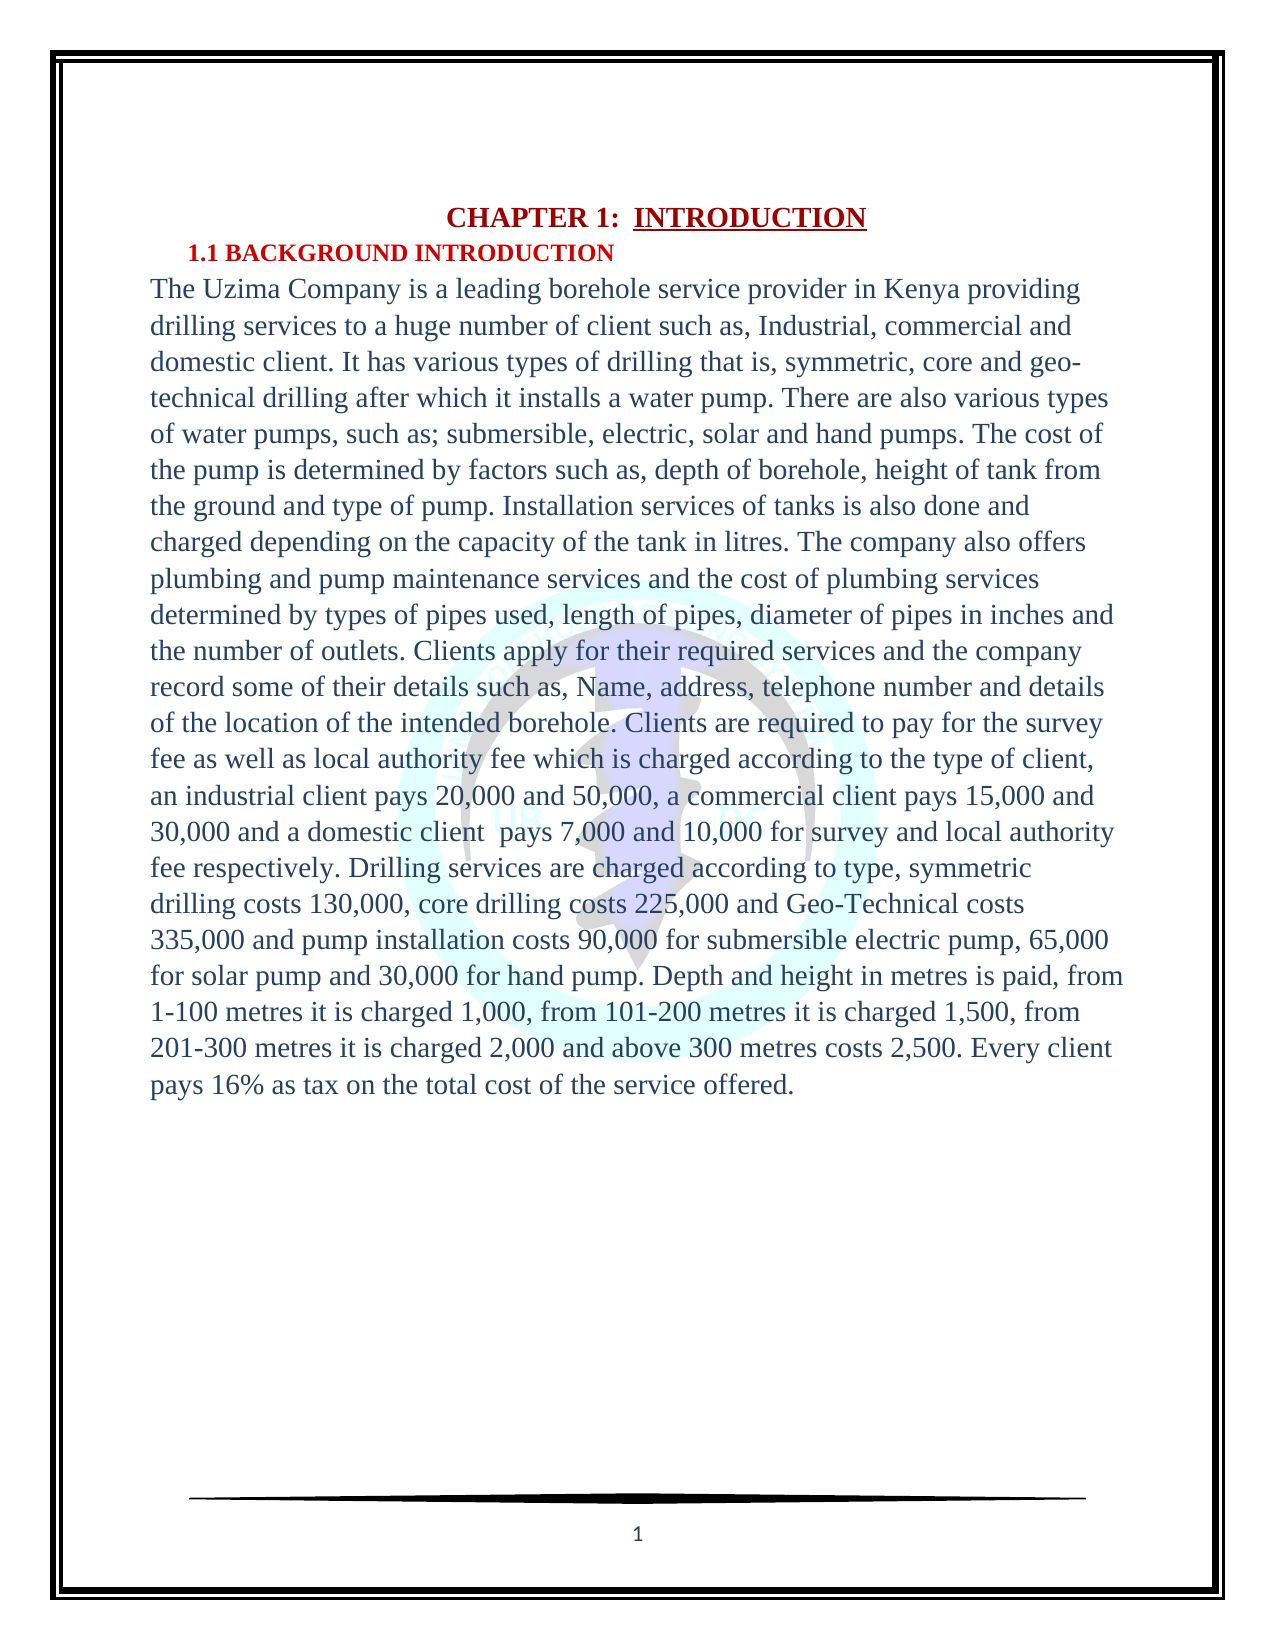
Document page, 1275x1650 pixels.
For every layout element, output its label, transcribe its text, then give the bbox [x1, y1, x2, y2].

subtitle INTRODUCTION [187, 200, 1125, 233]
subtitle BACKGROUND INTRODUCTION [187, 238, 1125, 267]
text The Uzima Company is a leading borehole service provider in Kenya providing drilling services to a huge number of client such as, Industrial, commercial and domestic client. It has various types of drilling that is, symmetric, core and geo-technical drilling after which it installs a water pump. There are also various types of water pumps, such as; submersible, electric, solar and hand pumps. The cost of the pump is determined by factors such as, depth of borehole, height of tank from the ground and type of pump. Installation services of tanks is also done and charged depending on the capacity of the tank in litres. The company also offers plumbing and pump maintenance services and the cost of plumbing services determined by types of pipes used, length of pipes, diameter of pipes in inches and the number of outlets. Clients apply for their required services and the company record some of their details such as, Name, address, telephone number and details of the location of the intended borehole. Clients are required to pay for the survey fee as well as local authority fee which is charged according to the type of client, an industrial client pays 20,000 and 50,000, a commercial client pays 15,000 and 30,000 and a domestic client pays 7,000 and 10,000 for survey and local authority fee respectively. Drilling services are charged according to type, symmetric drilling costs 130,000, core drilling costs 225,000 and Geo-Technical costs 335,000 and pump installation costs 90,000 for submersible electric pump, 65,000 for solar pump and 30,000 for hand pump. Depth and height in metres is paid, from 1-100 metres it is charged 1,000, from 101-200 metres it is charged 1,500, from 201-300 metres it is charged 2,000 and above 300 metres costs 2,500. Every client pays 16% as tax on the total cost of the service offered. [150, 272, 1125, 1100]
